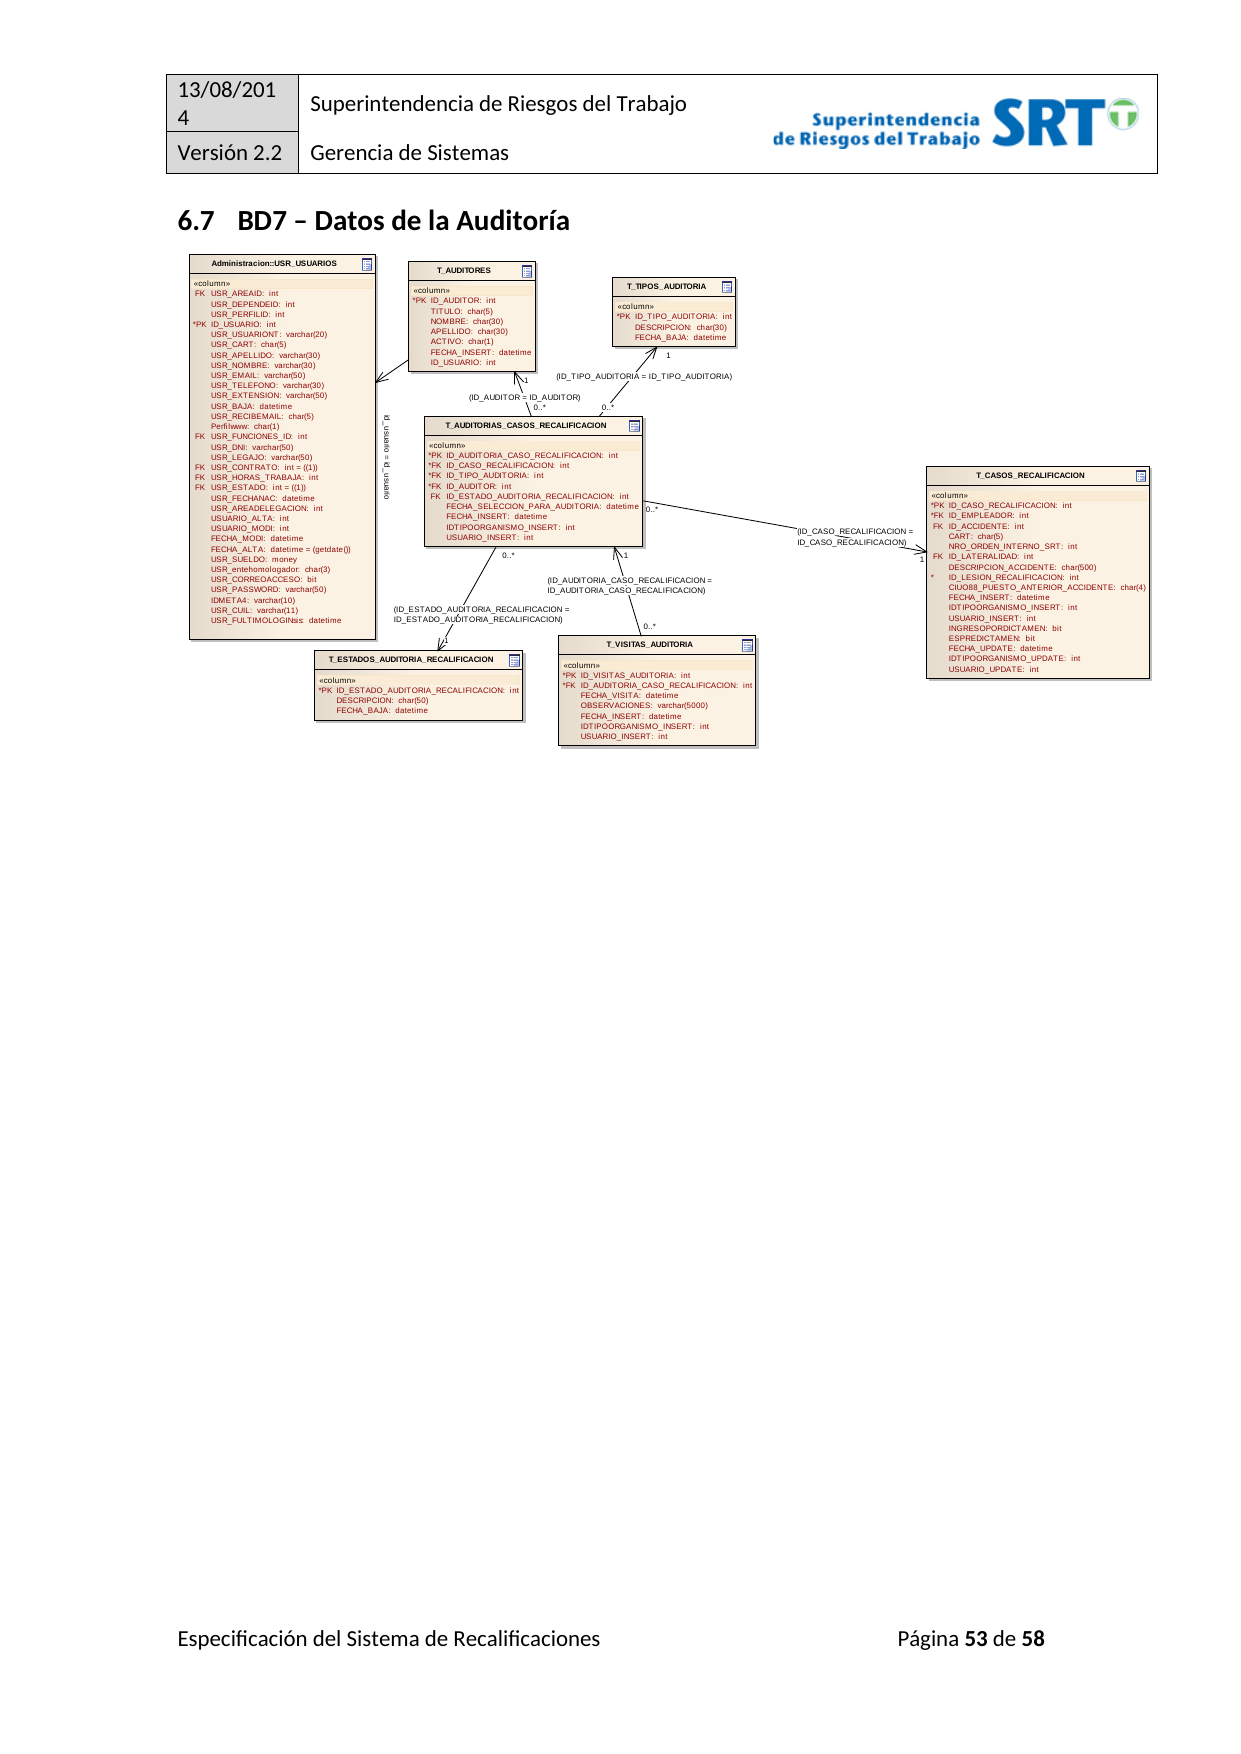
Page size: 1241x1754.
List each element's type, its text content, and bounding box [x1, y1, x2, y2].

picture [773, 98, 1140, 149]
subtitle BD7 – Datos de la Auditoría [177, 202, 1063, 237]
